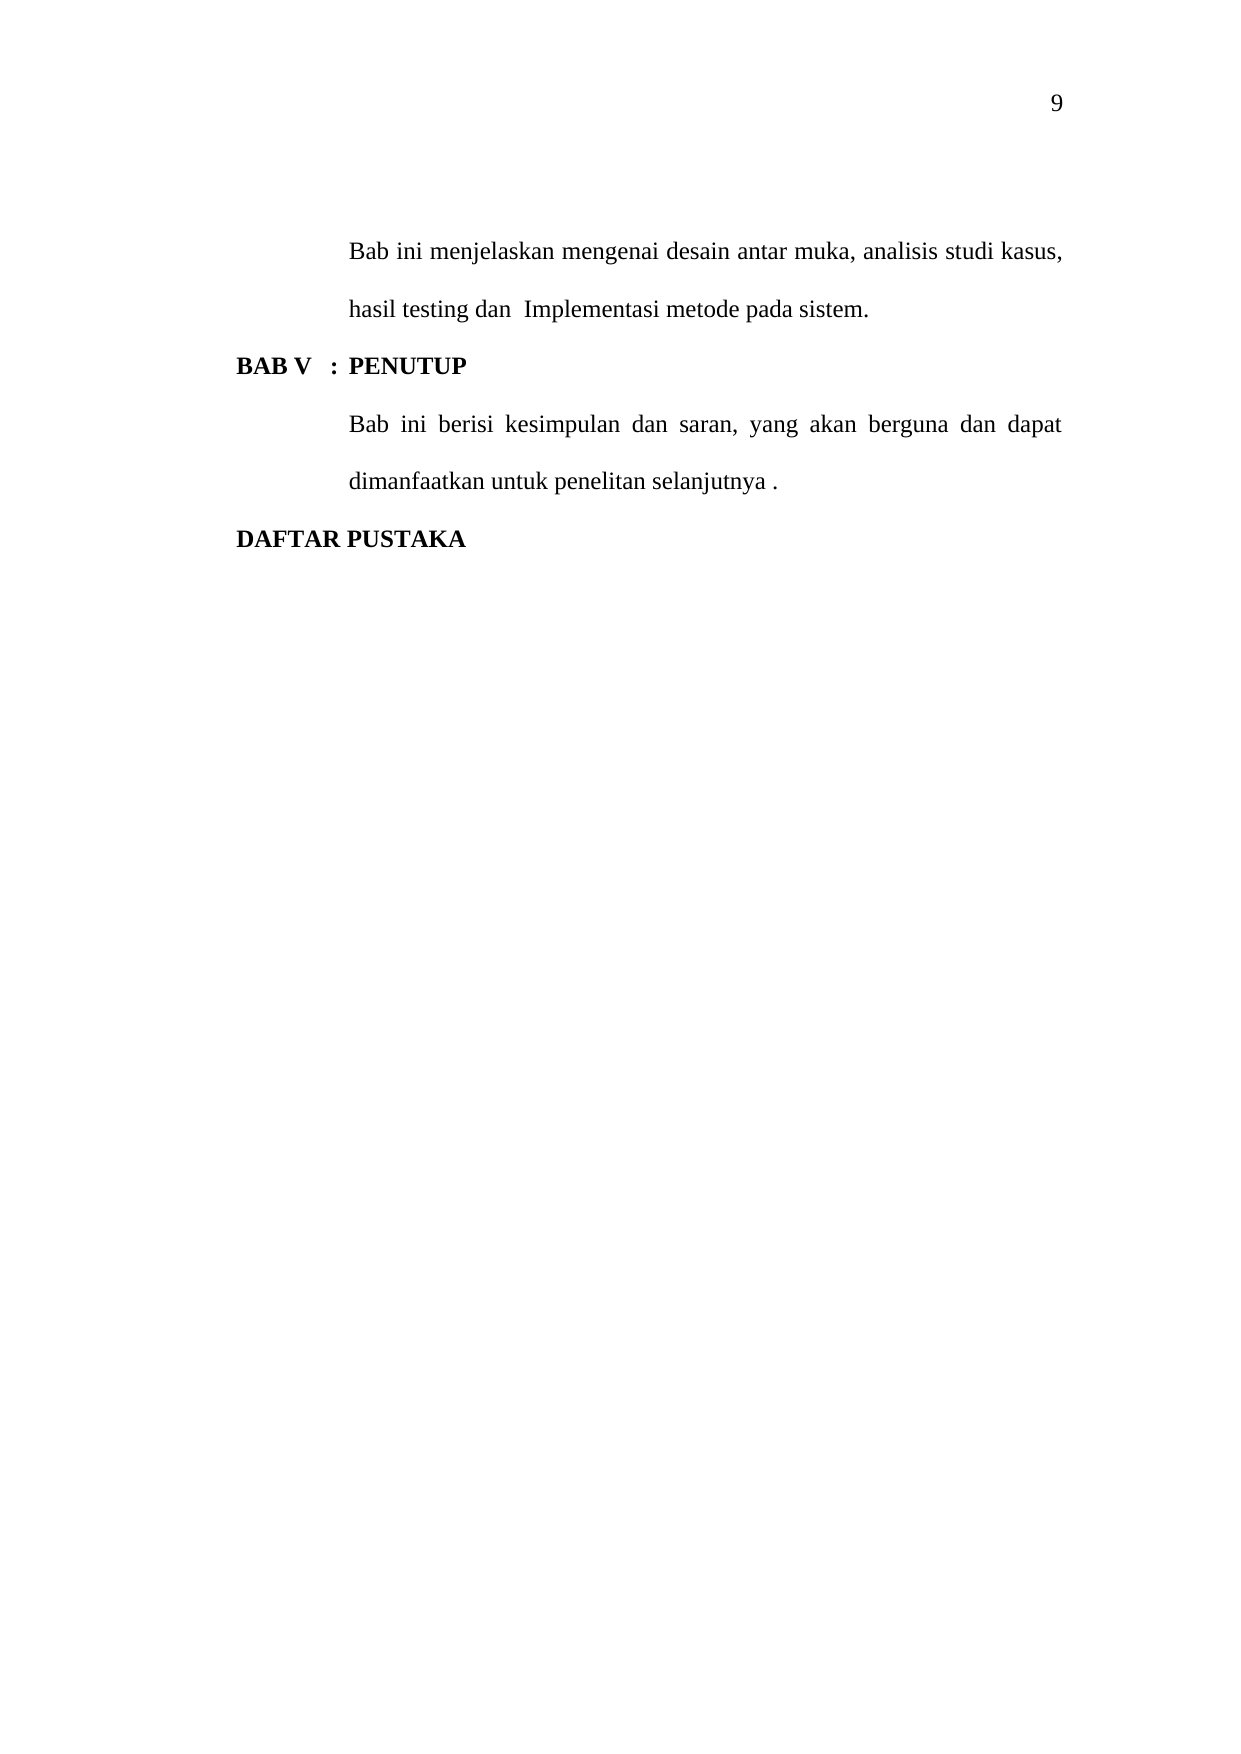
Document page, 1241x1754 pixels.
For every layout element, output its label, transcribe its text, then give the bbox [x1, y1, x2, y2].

text Bab ini menjelaskan mengenai desain antar muka, analisis studi kasus, hasil testing dan Implementasi metode pada sistem. [349, 236, 1063, 322]
text BAB V : PENUTUP [236, 351, 1063, 380]
text DAFTAR PUSTAKA [236, 524, 1063, 552]
text Bab ini berisi kesimpulan dan saran, yang akan berguna dan dapat dimanfaatkan untuk penelitan selanjutnya . [349, 409, 1063, 495]
